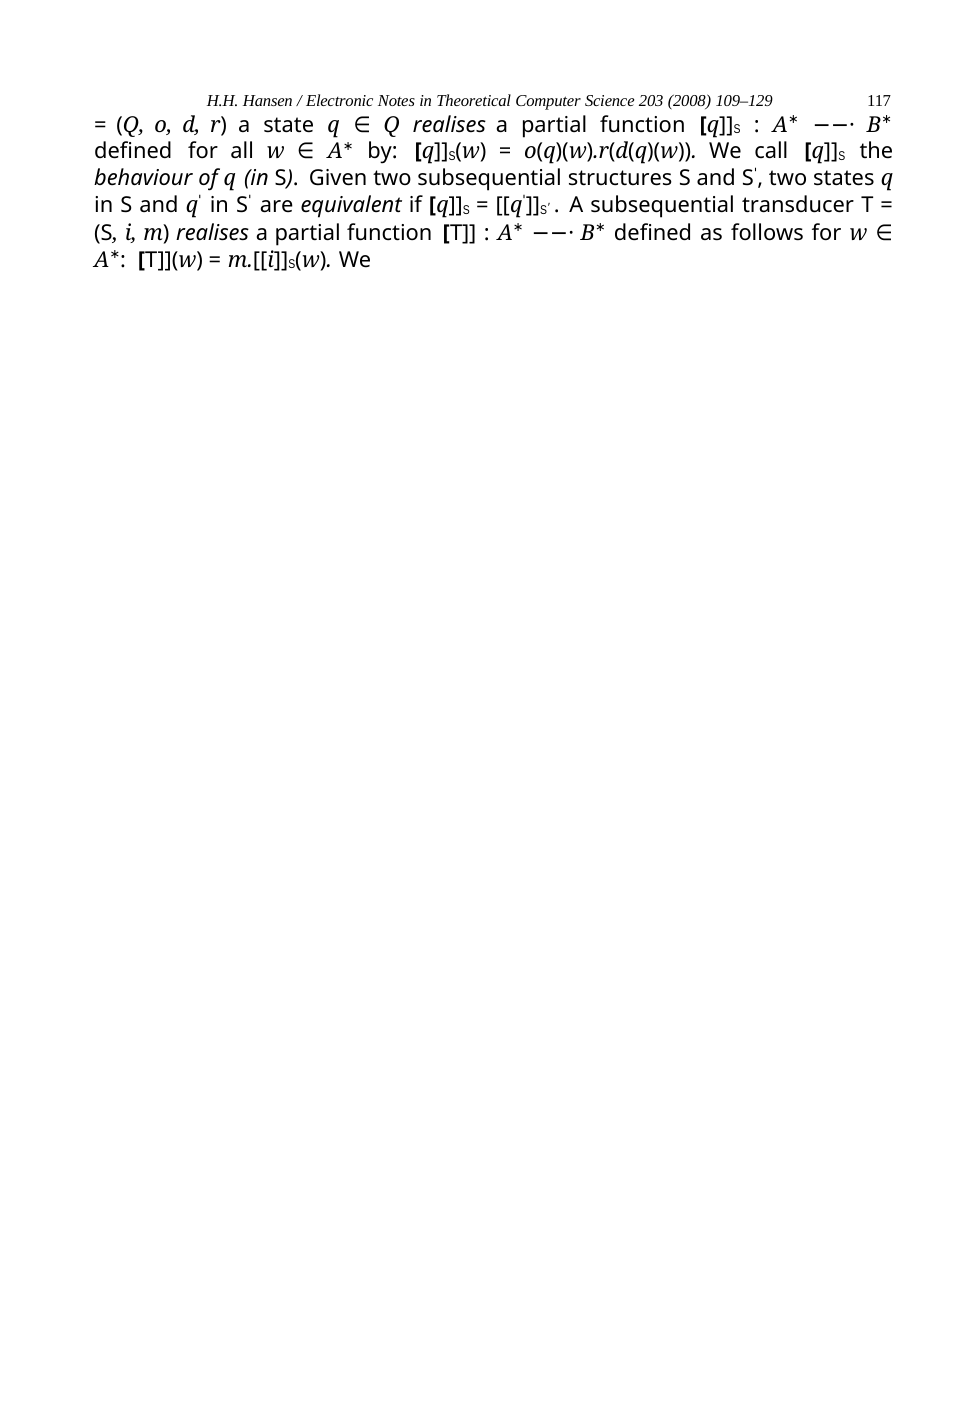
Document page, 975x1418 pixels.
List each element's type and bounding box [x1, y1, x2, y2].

text [94, 110, 893, 273]
